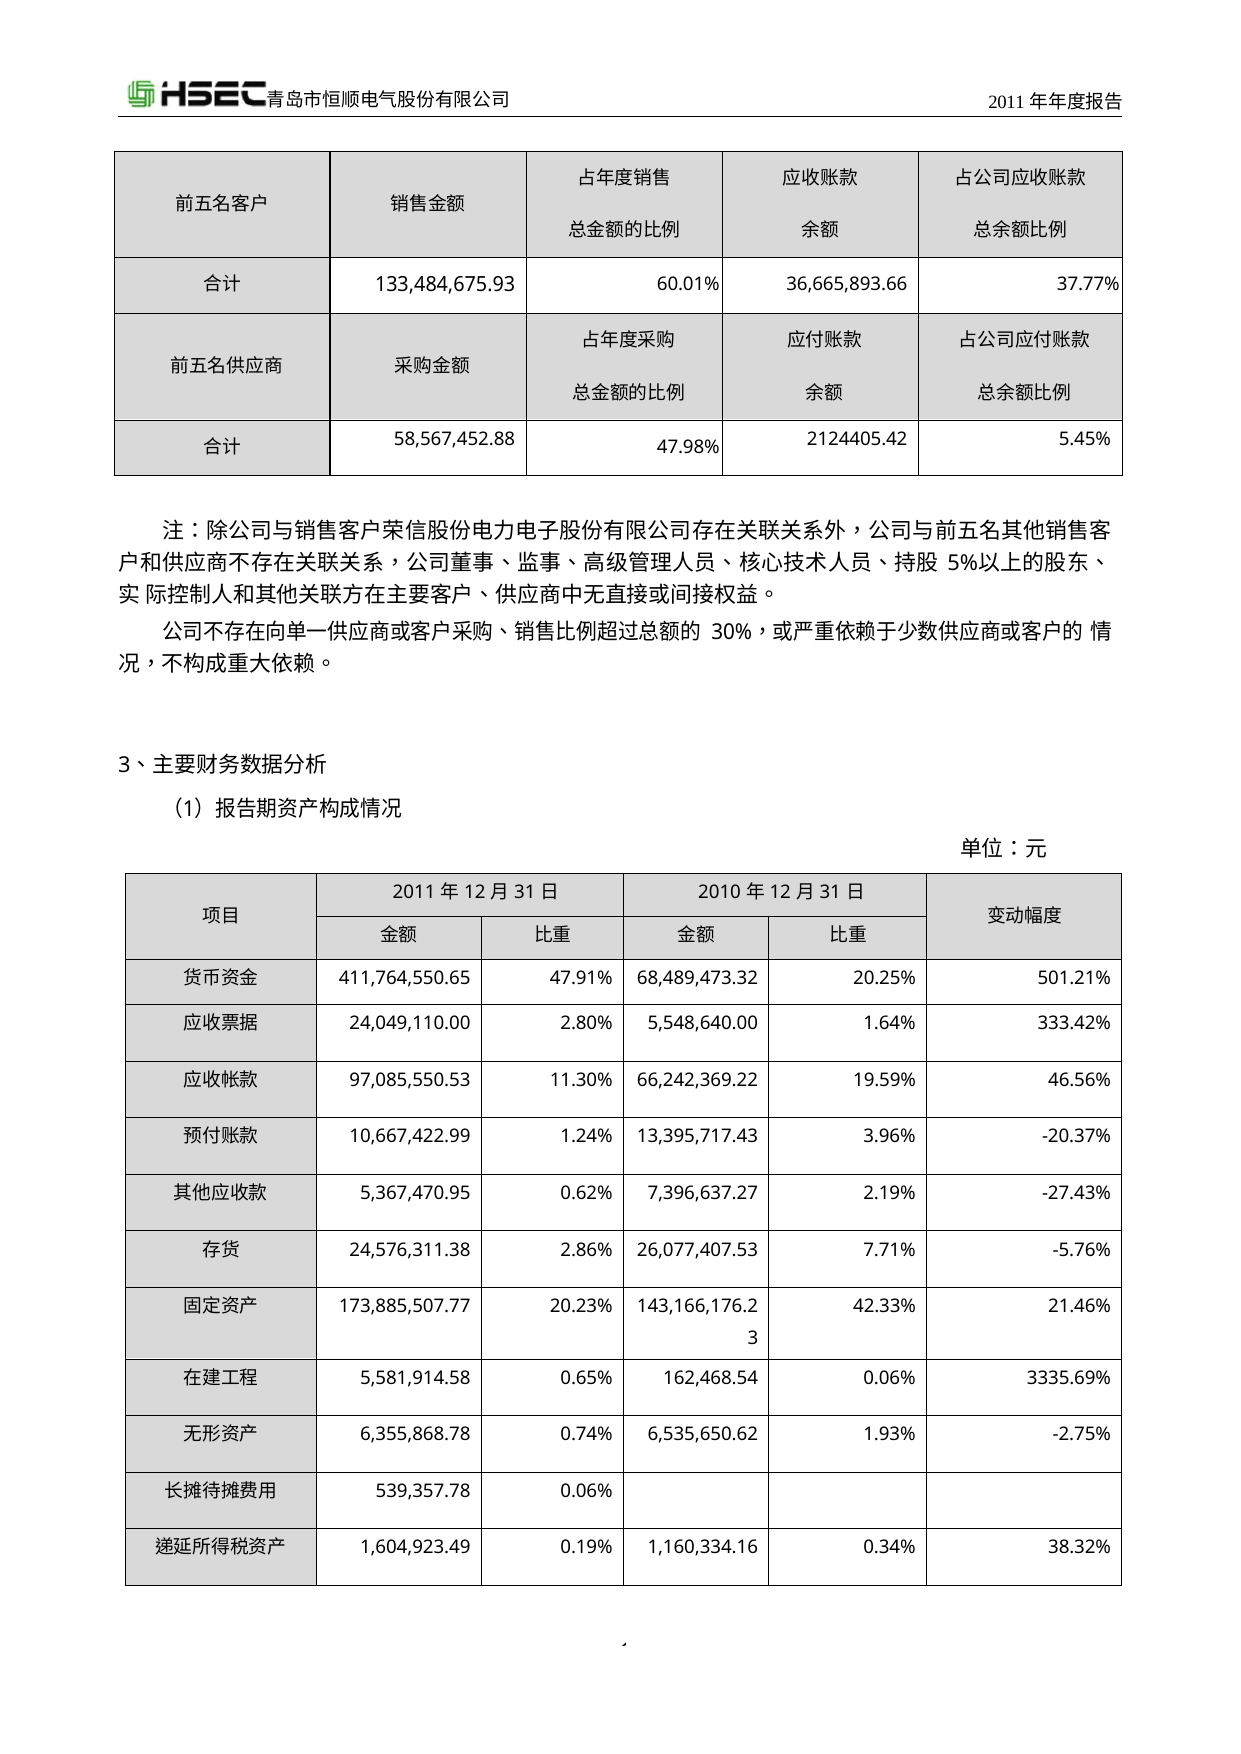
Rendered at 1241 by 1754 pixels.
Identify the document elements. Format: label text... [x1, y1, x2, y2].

table_cell 金额 [317, 917, 481, 959]
table_cell 预付账款 [126, 1118, 316, 1174]
table_cell 前五名供应商 [115, 314, 329, 419]
table_cell 47.91% [482, 960, 623, 1004]
table_cell 60.01% [527, 258, 722, 313]
table_header 前五名客户 [115, 152, 329, 257]
text （1）报告期资产构成情况 [162, 792, 413, 822]
table_header 占年度销售 总金额的比例 [527, 152, 722, 257]
table_cell 采购金额 [331, 314, 526, 419]
table_cell -5.76% [927, 1231, 1121, 1287]
table_cell 2.80% [482, 1005, 623, 1061]
table_header 占公司应收账款 总余额比例 [919, 152, 1122, 257]
table_cell 1,604,923.49 [317, 1529, 481, 1585]
table_cell 合计 [115, 421, 329, 475]
table_cell 2.19% [769, 1175, 926, 1230]
table_cell 比重 [769, 917, 926, 959]
table_cell 1,160,334.16 [624, 1529, 768, 1585]
table_header 销售金额 [331, 152, 526, 257]
table_cell 11.30% [482, 1062, 623, 1117]
table_cell 38.32% [927, 1529, 1121, 1585]
table_cell 7.71% [769, 1231, 926, 1287]
table_cell 20.25% [769, 960, 926, 1004]
table_cell 36,665,893.66 [723, 258, 918, 313]
table_cell 其他应收款 [126, 1175, 316, 1230]
table_cell 24,576,311.38 [317, 1231, 481, 1287]
table_header 2010 年 12 月 31 日 [624, 874, 926, 916]
text 单位：元 [960, 833, 1136, 863]
table_cell 20.23% [482, 1288, 623, 1358]
table_cell 37.77% [919, 258, 1122, 313]
table_cell 递延所得税资产 [126, 1529, 316, 1585]
table_cell 0.19% [482, 1529, 623, 1585]
table_cell 占年度采购 总金额的比例 [527, 314, 722, 419]
table_cell 2.86% [482, 1231, 623, 1287]
table_cell 173,885,507.77 [317, 1288, 481, 1358]
table_cell 21.46% [927, 1288, 1121, 1358]
table_cell 333.42% [927, 1005, 1121, 1061]
table_cell 6,355,868.78 [317, 1416, 481, 1472]
table_cell 501.21% [927, 960, 1121, 1004]
table_cell [769, 1473, 926, 1528]
table_cell 应收帐款 [126, 1062, 316, 1117]
table_cell 固定资产 [126, 1288, 316, 1358]
table_cell 占公司应付账款 总余额比例 [919, 314, 1122, 419]
table_cell 411,764,550.65 [317, 960, 481, 1004]
table_cell 0.65% [482, 1360, 623, 1415]
table_cell 0.06% [482, 1473, 623, 1528]
table_cell 5,367,470.95 [317, 1175, 481, 1230]
table_header 项目 [126, 874, 316, 959]
table_cell 7,396,637.27 [624, 1175, 768, 1230]
table_cell 长摊待摊费用 [126, 1473, 316, 1528]
table_cell [624, 1473, 768, 1528]
table_cell 133,484,675.93 [331, 258, 526, 313]
table_cell 在建工程 [126, 1360, 316, 1415]
table_cell 0.06% [769, 1360, 926, 1415]
text 公司不存在向单一供应商或客户采购、销售比例超过总额的 30%，或严重依赖于少数供应商或客户的 情况，不构成重大依赖。 [118, 616, 1112, 678]
table_cell 47.98% [527, 421, 722, 475]
table_cell 68,489,473.32 [624, 960, 768, 1004]
table_cell 3.96% [769, 1118, 926, 1174]
table_cell 货币资金 [126, 960, 316, 1004]
table_cell 10,667,422.99 [317, 1118, 481, 1174]
table_cell 1.93% [769, 1416, 926, 1472]
table_cell 66,242,369.22 [624, 1062, 768, 1117]
table_cell 3335.69% [927, 1360, 1121, 1415]
table_cell 13,395,717.43 [624, 1118, 768, 1174]
table_cell 5.45% [919, 421, 1122, 475]
table_header 2011 年 12 月 31 日 [317, 874, 623, 916]
table_cell 539,357.78 [317, 1473, 481, 1528]
table_cell -20.37% [927, 1118, 1121, 1174]
table_cell 比重 [482, 917, 623, 959]
table_cell 应付账款 余额 [723, 314, 918, 419]
table_cell 存货 [126, 1231, 316, 1287]
table_cell 0.34% [769, 1529, 926, 1585]
table_header 变动幅度 [927, 874, 1121, 959]
table_cell -27.43% [927, 1175, 1121, 1230]
picture [118, 78, 267, 109]
table_cell 金额 [624, 917, 768, 959]
table_cell 0.74% [482, 1416, 623, 1472]
text 注：除公司与销售客户荣信股份电力电子股份有限公司存在关联关系外，公司与前五名其他销售客 户和供应商不存在关联关系，公司董事、监事、高级管理人员、核心技术人员、持股 5%以上的股东、实 际控制人和其他关联方在主要客户、供应商中无直接或间接权益。 [118, 515, 1111, 609]
table_cell 2124405.42 [723, 421, 918, 475]
table_cell 58,567,452.88 [331, 421, 526, 475]
table_cell 143,166,176.2 3 [624, 1288, 768, 1358]
table_cell 26,077,407.53 [624, 1231, 768, 1287]
table_cell 合计 [115, 258, 329, 313]
table_cell 97,085,550.53 [317, 1062, 481, 1117]
table_cell 5,548,640.00 [624, 1005, 768, 1061]
table_cell 5,581,914.58 [317, 1360, 481, 1415]
table_cell 46.56% [927, 1062, 1121, 1117]
table_cell [927, 1473, 1121, 1528]
table_cell 应收票据 [126, 1005, 316, 1061]
table_cell 1.64% [769, 1005, 926, 1061]
table_cell 24,049,110.00 [317, 1005, 481, 1061]
table_cell 162,468.54 [624, 1360, 768, 1415]
table_cell 42.33% [769, 1288, 926, 1358]
table_cell 6,535,650.62 [624, 1416, 768, 1472]
table_cell 19.59% [769, 1062, 926, 1117]
table_cell 1.24% [482, 1118, 623, 1174]
table_cell 无形资产 [126, 1416, 316, 1472]
table_header 应收账款 余额 [723, 152, 918, 257]
text 3、主要财务数据分析 [118, 749, 413, 778]
table_cell 0.62% [482, 1175, 623, 1230]
table_cell -2.75% [927, 1416, 1121, 1472]
